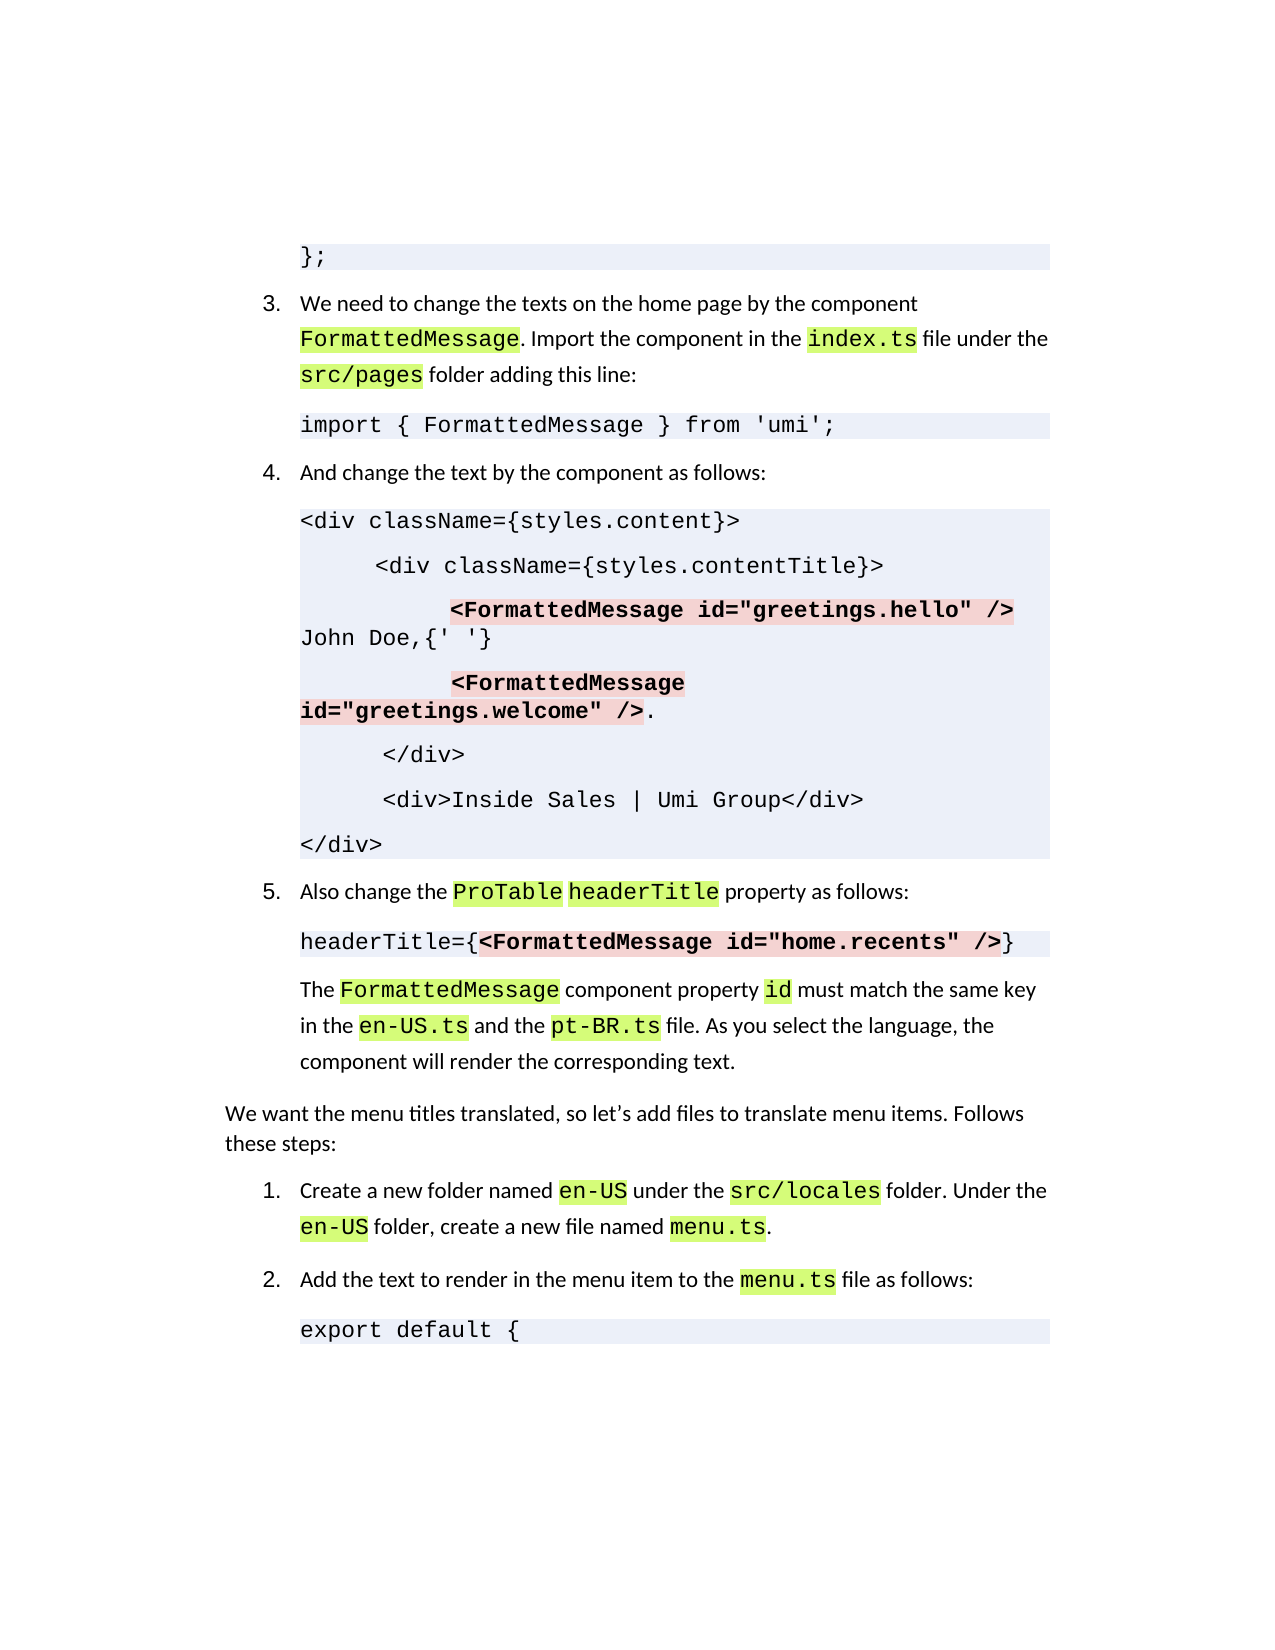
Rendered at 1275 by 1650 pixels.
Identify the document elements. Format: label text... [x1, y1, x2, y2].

text import { FormattedMessage } from 'umi'; [300, 413, 1050, 439]
text headerTitle={<FormattedMessage id="home.recents" />} [300, 931, 479, 957]
text </div> [300, 833, 1050, 859]
text The FormattedMessage component property id must match the same key in the en-US.ts and the pt-BR.ts file. As you select the language, the component will render the corresponding text. [300, 975, 1050, 1076]
list Add the text to render in the menu item to the menu.ts file as follows: [262, 1266, 1050, 1295]
text export default { [300, 1319, 1050, 1344]
text <div>Inside Sales | Umi Group</div> [300, 788, 1050, 814]
list Create a new folder named en-US under the src/locales folder. Under the en-US folder, create a new file named menu.ts. [262, 1176, 1050, 1242]
text <FormattedMessage id="greetings.hello" /> John Doe,{' '} [300, 599, 1050, 653]
text <FormattedMessage id="greetings.welcome" />. [300, 671, 1050, 725]
text <div className={styles.content}> [300, 509, 1050, 536]
text }; [300, 244, 1050, 270]
text We need to change the texts on the home page by the component FormattedMessage. Import the component in the index.ts file under the src/pages folder adding this line: [262, 289, 1050, 389]
text </div> [300, 744, 1050, 770]
text <div className={styles.contentTitle}> [300, 554, 1050, 580]
text And change the text by the component as follows: [262, 458, 1050, 486]
text We want the menu titles translated, so let’s add files to translate menu items. Follows these steps: [225, 1099, 1050, 1157]
text Also change the ProTable headerTitle property as follows: [262, 877, 1050, 907]
